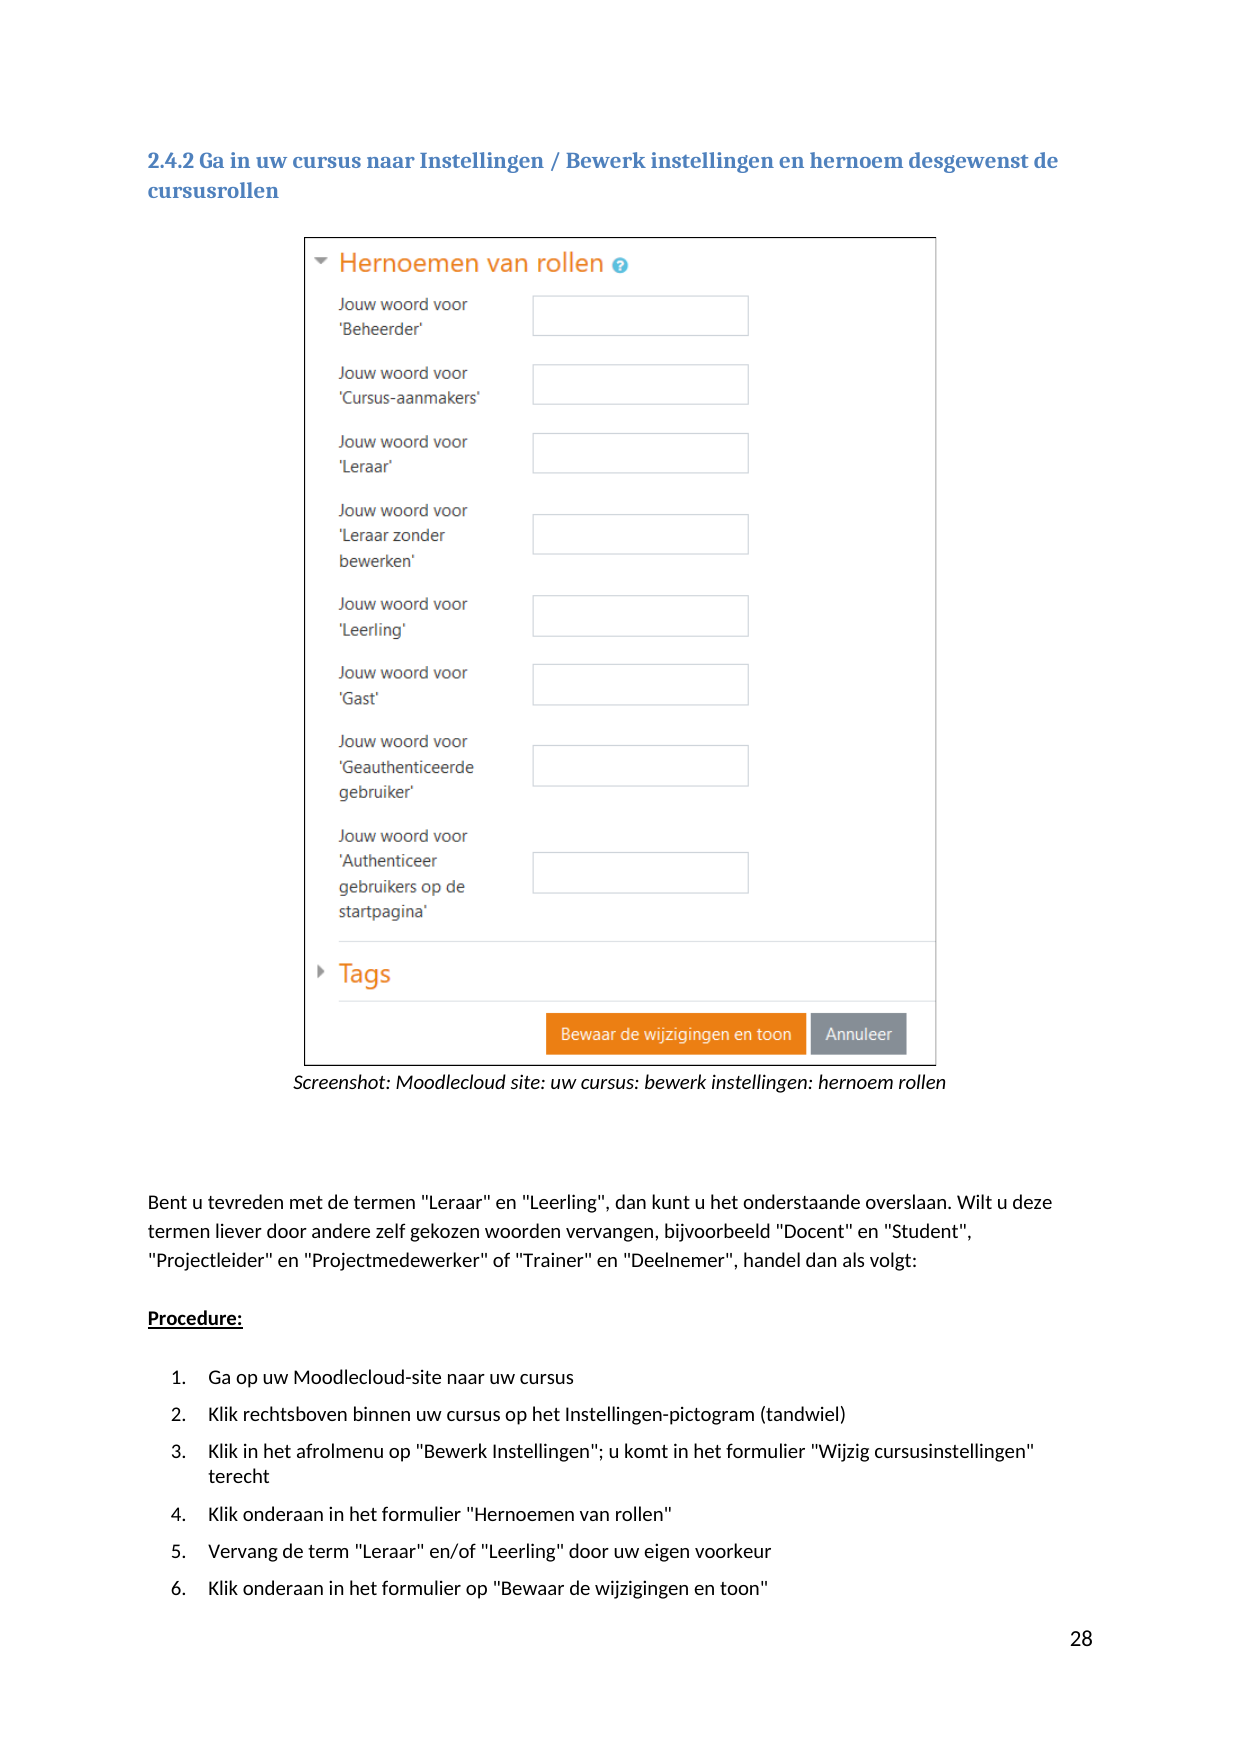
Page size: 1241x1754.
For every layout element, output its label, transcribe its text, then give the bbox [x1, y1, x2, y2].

list Ga op uw Moodlecloud-site naar uw cursus [171, 1364, 1093, 1389]
picture [304, 237, 937, 1066]
text Procedure: [148, 1306, 1093, 1331]
list Klik rechtsboven binnen uw cursus op het Instellingen-pictogram (tandwiel) [171, 1401, 1093, 1426]
list Vervang de term "Leraar" en/of "Leerling" door uw eigen voorkeur [171, 1538, 1093, 1563]
list Klik in het afrolmenu op "Bewerk Instellingen"; u komt in het formulier "Wijzig cursusinstellingen" terecht [171, 1438, 1093, 1489]
list Klik onderaan in het formulier "Hernoemen van rollen" [171, 1501, 1093, 1526]
text Bent u tevreden met de termen "Leraar" en "Leerling", dan kunt u het onderstaande overslaan. Wilt u deze termen liever door andere zelf gekozen woorden vervangen, bijvoorbeeld "Docent" en "Student", "Projectleider" en "Projectmedewerker" of "Trainer" en "Deelnemer", handel dan als volgt: [148, 1189, 1093, 1273]
text Ga in uw cursus naar Instellingen / Bewerk instellingen en hernoem desgewenst de cursusrollen [148, 148, 1093, 204]
list Klik onderaan in het formulier op "Bewaar de wijzigingen en toon" [171, 1575, 1093, 1601]
